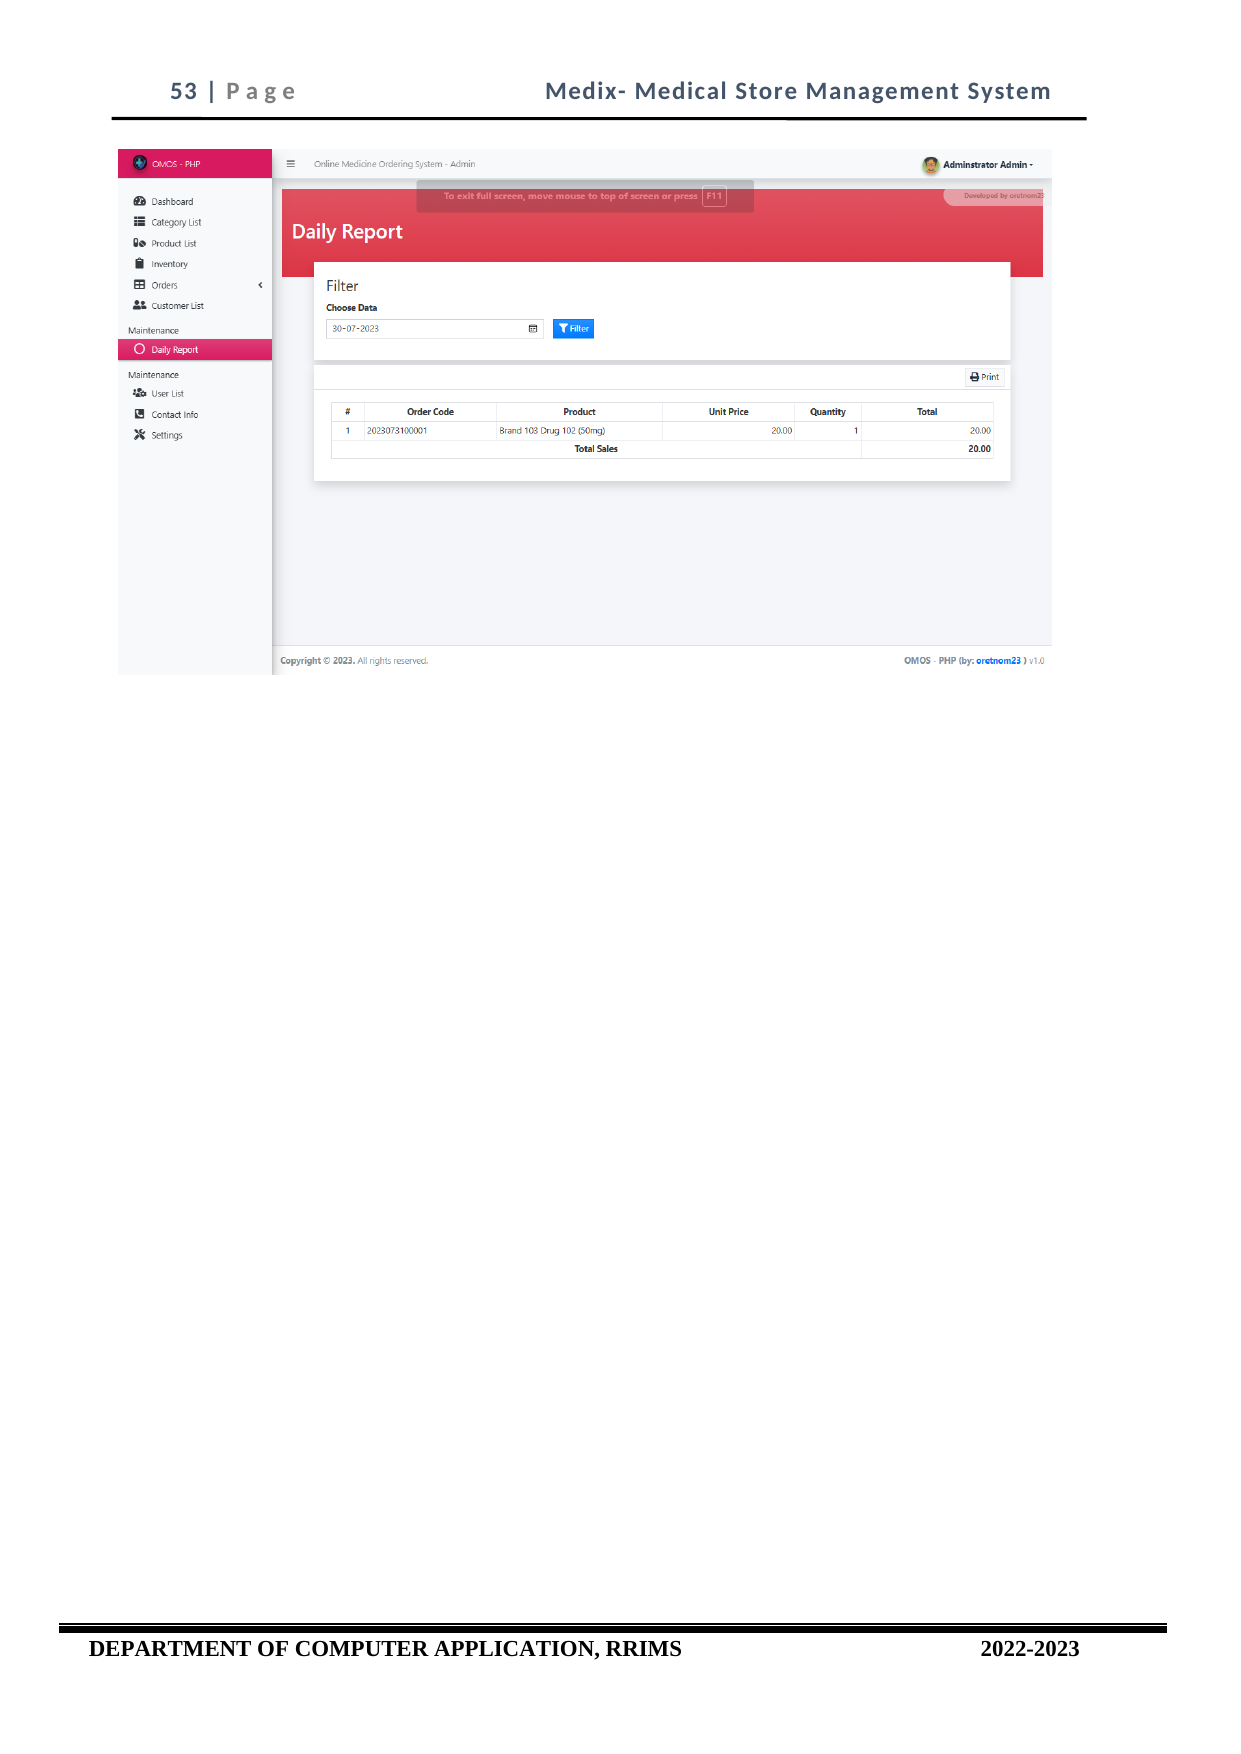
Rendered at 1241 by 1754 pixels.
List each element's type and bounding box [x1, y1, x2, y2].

picture [118, 149, 1052, 675]
